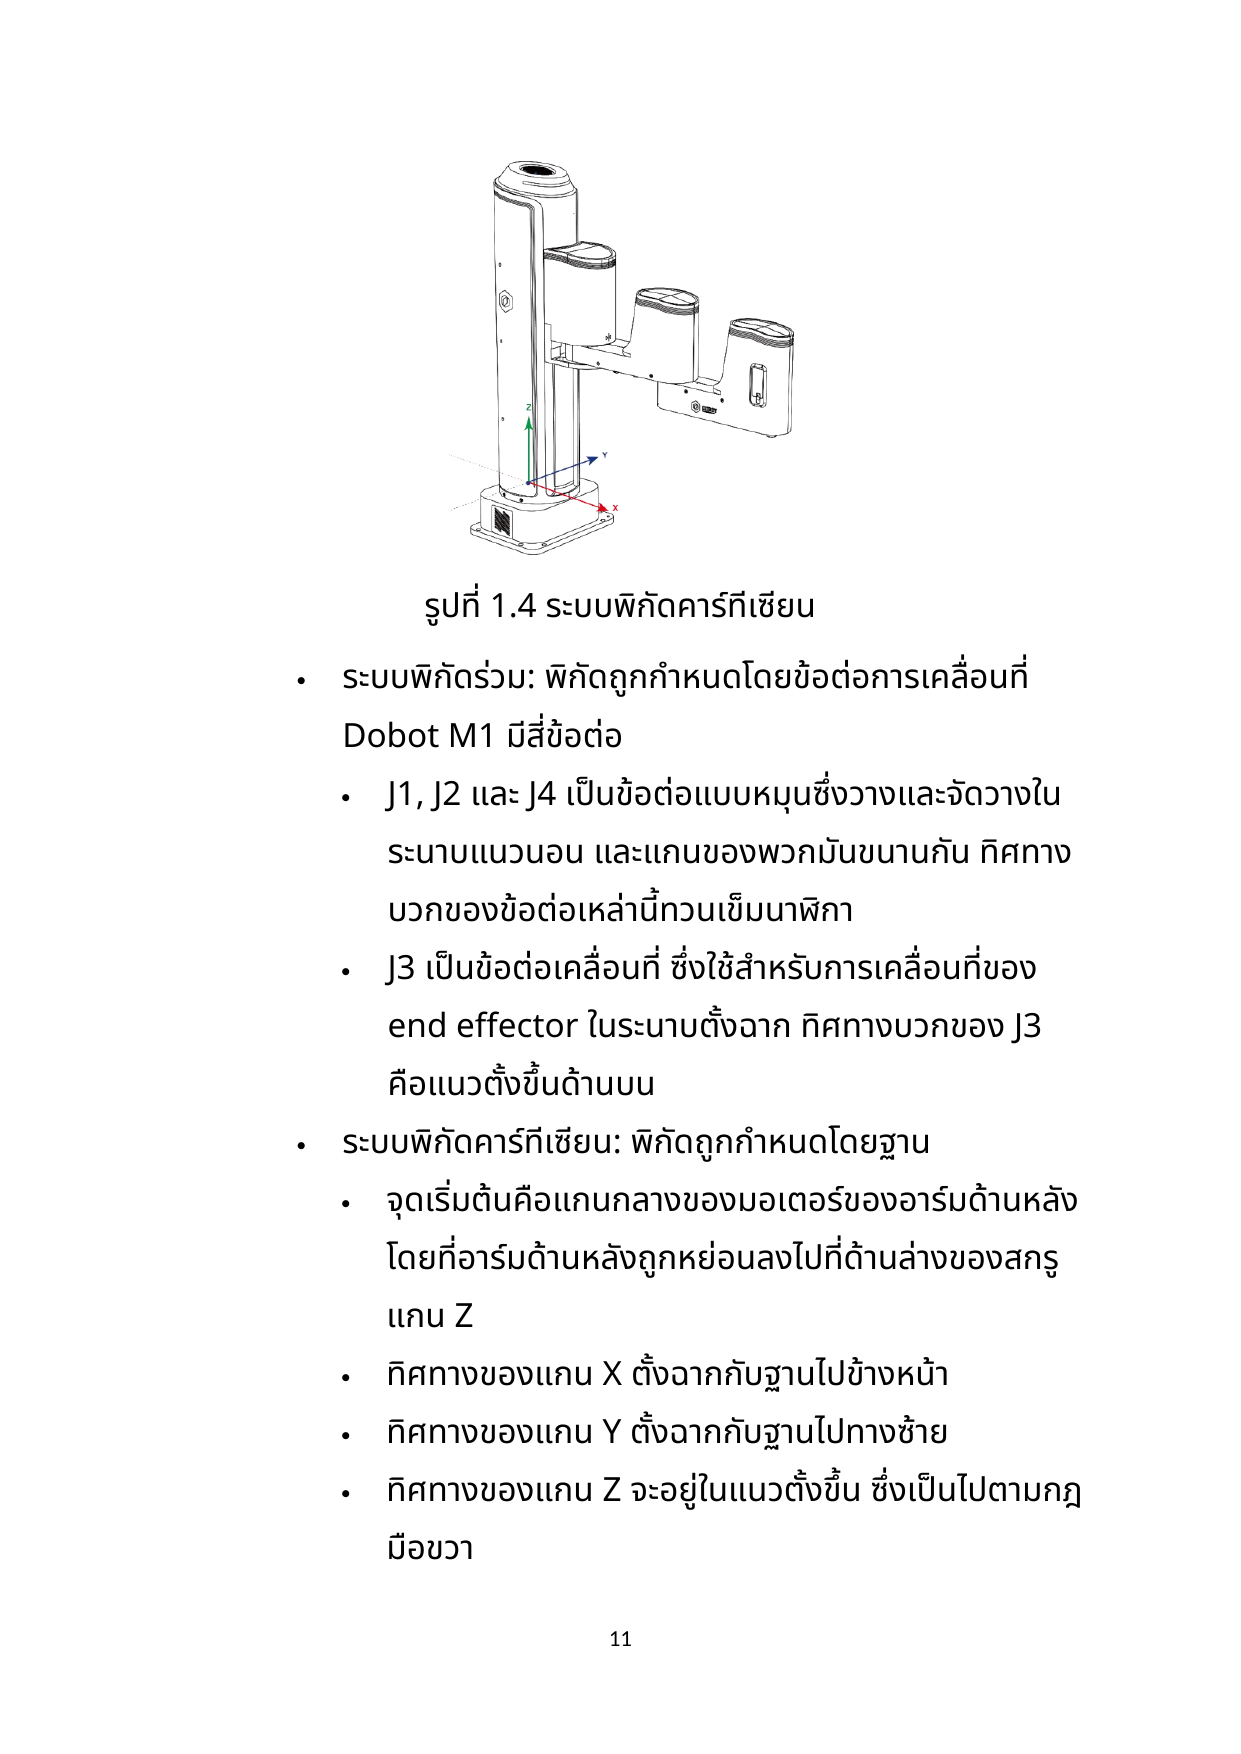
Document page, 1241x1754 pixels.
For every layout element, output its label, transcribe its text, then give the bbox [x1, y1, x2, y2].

list ทิศทางของแกน Z จะอยู่ในแนวตั้งขึ้น ซึ่งเป็นไปตามกฎมือขวา [342, 1466, 1090, 1574]
list J3 เป็นข้อต่อเคลื่อนที่ ซึ่งใช้สำหรับการเคลื่อนที่ของ end effector ในระนาบตั้งฉาก ทิศทางบวกของ J3 คือแนวตั้งขึ้นด้านบน [342, 943, 1090, 1110]
list ระบบพิกัดคาร์ทีเซียน: พิกัดถูกกำหนดโดยฐาน [298, 1118, 1090, 1168]
list J1, J2 และ J4 เป็นข้อต่อแบบหมุนซึ่งวางและจัดวางในระนาบแนวนอน และแกนของพวกมันขนานกัน ทิศทางบวกของข้อต่อเหล่านี้ทวนเข็มนาฬิกา [342, 769, 1090, 936]
text รูปที่ 1.4 ระบบพิกัดคาร์ทีเซียน [150, 582, 1090, 633]
list ระบบพิกัดร่วม: พิกัดถูกกำหนดโดยข้อต่อการเคลื่อนที่ Dobot M1 มีสี่ข้อต่อ [298, 653, 1090, 762]
picture [442, 150, 799, 564]
list ทิศทางของแกน Y ตั้งฉากกับฐานไปทางซ้าย [342, 1408, 1090, 1458]
list จุดเริ่มต้นคือแกนกลางของมอเตอร์ของอาร์มด้านหลัง โดยที่อาร์มด้านหลังถูกหย่อนลงไปที่ด้านล่างของสกรูแกน Z [342, 1176, 1090, 1342]
list ทิศทางของแกน X ตั้งฉากกับฐานไปข้างหน้า [342, 1350, 1090, 1400]
